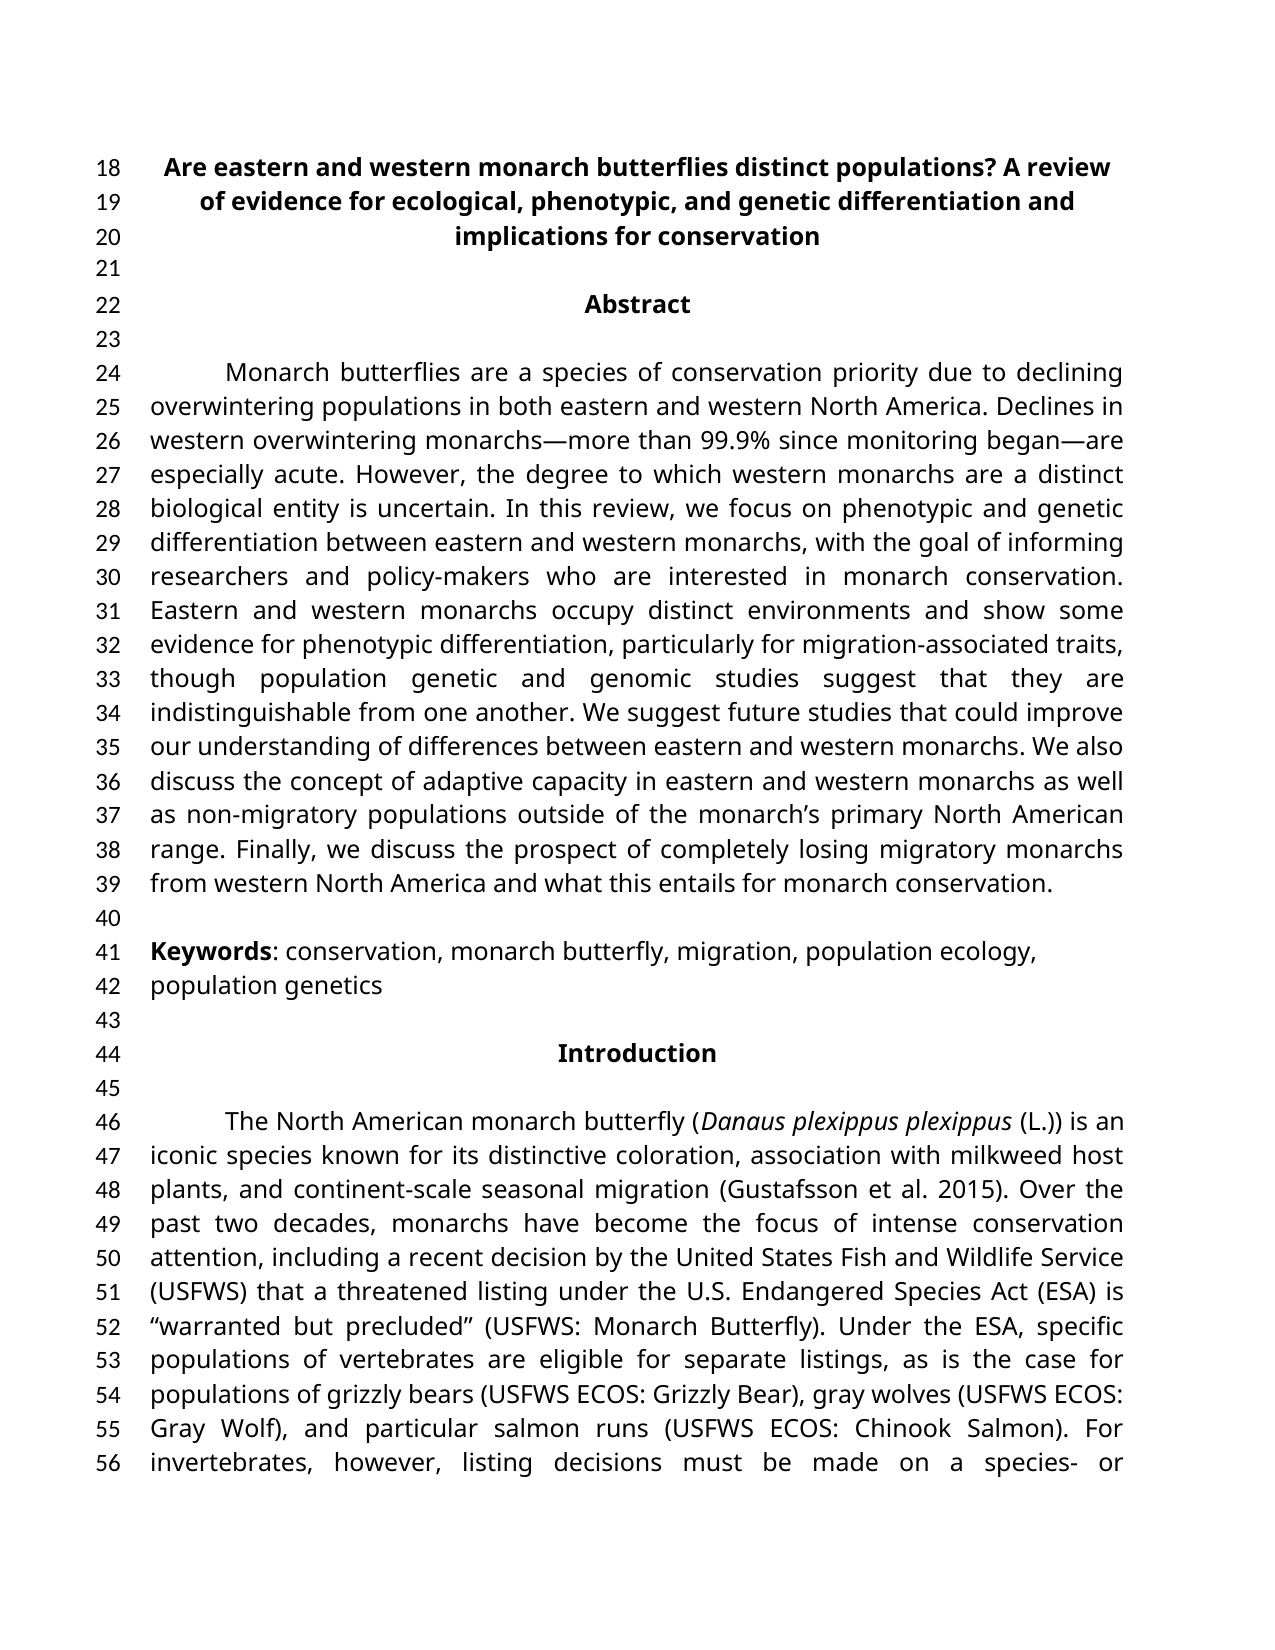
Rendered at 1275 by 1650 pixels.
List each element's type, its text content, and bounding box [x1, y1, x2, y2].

text Introduction [150, 1036, 1125, 1070]
text Are eastern and western monarch butterflies distinct populations? A review of evidence for ecological, phenotypic, and genetic differentiation and implications for conservation [150, 150, 1125, 252]
text Keywords: conservation, monarch butterfly, migration, population ecology, population genetics [150, 933, 1125, 1002]
text Abstract [150, 286, 1125, 320]
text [150, 1104, 1125, 1478]
text Monarch butterflies are a species of conservation priority due to declining overwintering populations in both eastern and western North America. Declines in western overwintering monarchs—more than 99.9% since monitoring began—are especially acute. However, the degree to which western monarchs are a distinct biological entity is uncertain. In this review, we focus on phenotypic and genetic differentiation between eastern and western monarchs, with the goal of informing researchers and policy-makers who are interested in monarch conservation. Eastern and western monarchs occupy distinct environments and show some evidence for phenotypic differentiation, particularly for migration-associated traits, though population genetic and genomic studies suggest that they are indistinguishable from one another. We suggest future studies that could improve our understanding of differences between eastern and western monarchs. We also discuss the concept of adaptive capacity in eastern and western monarchs as well as non-migratory populations outside of the monarch’s primary North American range. Finally, we discuss the prospect of completely losing migratory monarchs from western North America and what this entails for monarch conservation. [150, 354, 1125, 899]
